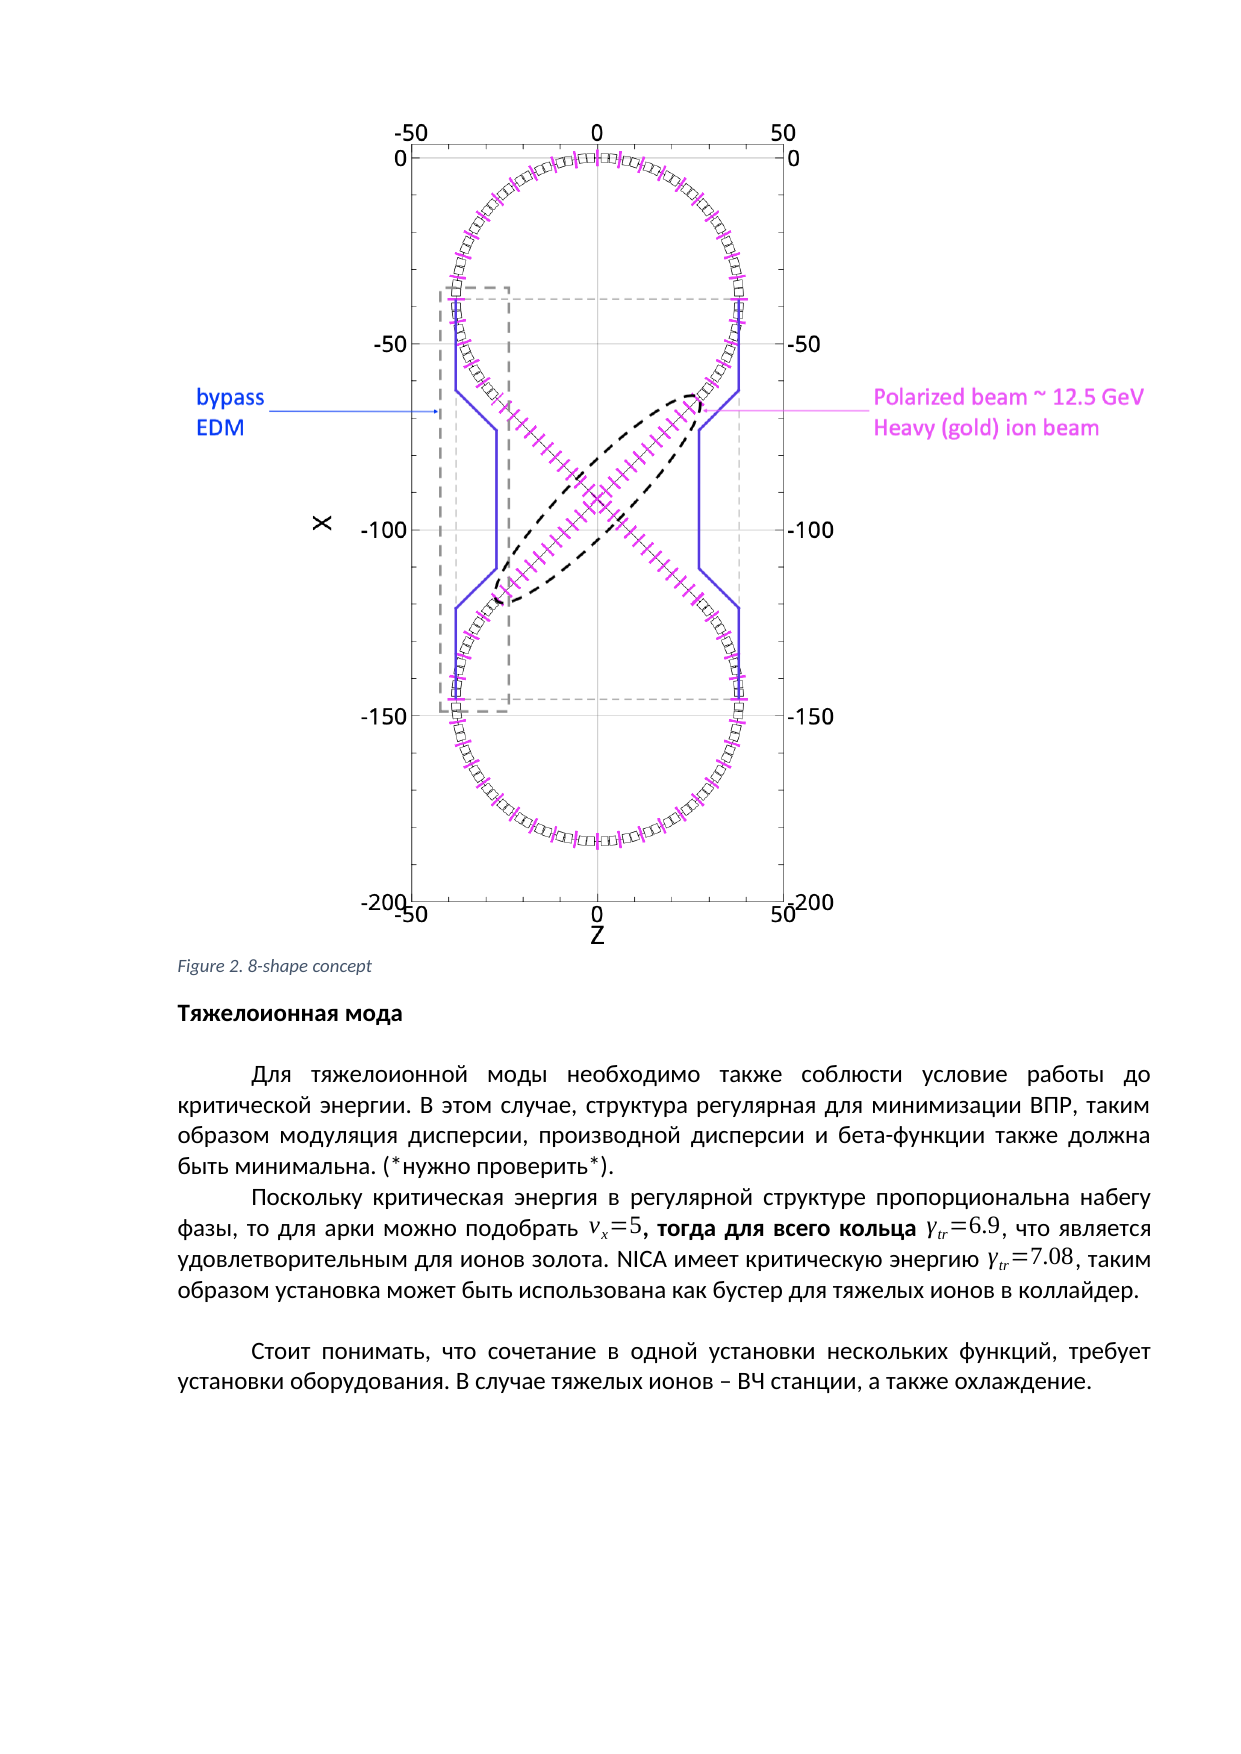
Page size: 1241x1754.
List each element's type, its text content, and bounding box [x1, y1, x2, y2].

text Поскольку критическая энергия в регулярной структуре пропорциональна набегу фазы, то для арки можно подобрать , тогда для всего кольца , что является удовлетворительным для ионов золота. NICA имеет критическую энергию , таким образом установка может быть использована как бустер для тяжелых ионов в коллайдер. [177, 1181, 1152, 1304]
text Стоит понимать, что сочетание в одной установки нескольких функций, требует установки оборудования. В случае тяжелых ионов – ВЧ станции, а также охлаждение. [177, 1335, 1152, 1396]
picture [177, 118, 1152, 954]
text Тяжелоионная мода [177, 998, 1152, 1028]
text Для тяжелоионной моды необходимо также соблюсти условие работы до критической энергии. В этом случае, структура регулярная для минимизации ВПР, таким образом модуляция дисперсии, производной дисперсии и бета-функции также должна быть минимальна. (*нужно проверить*). [177, 1059, 1152, 1181]
